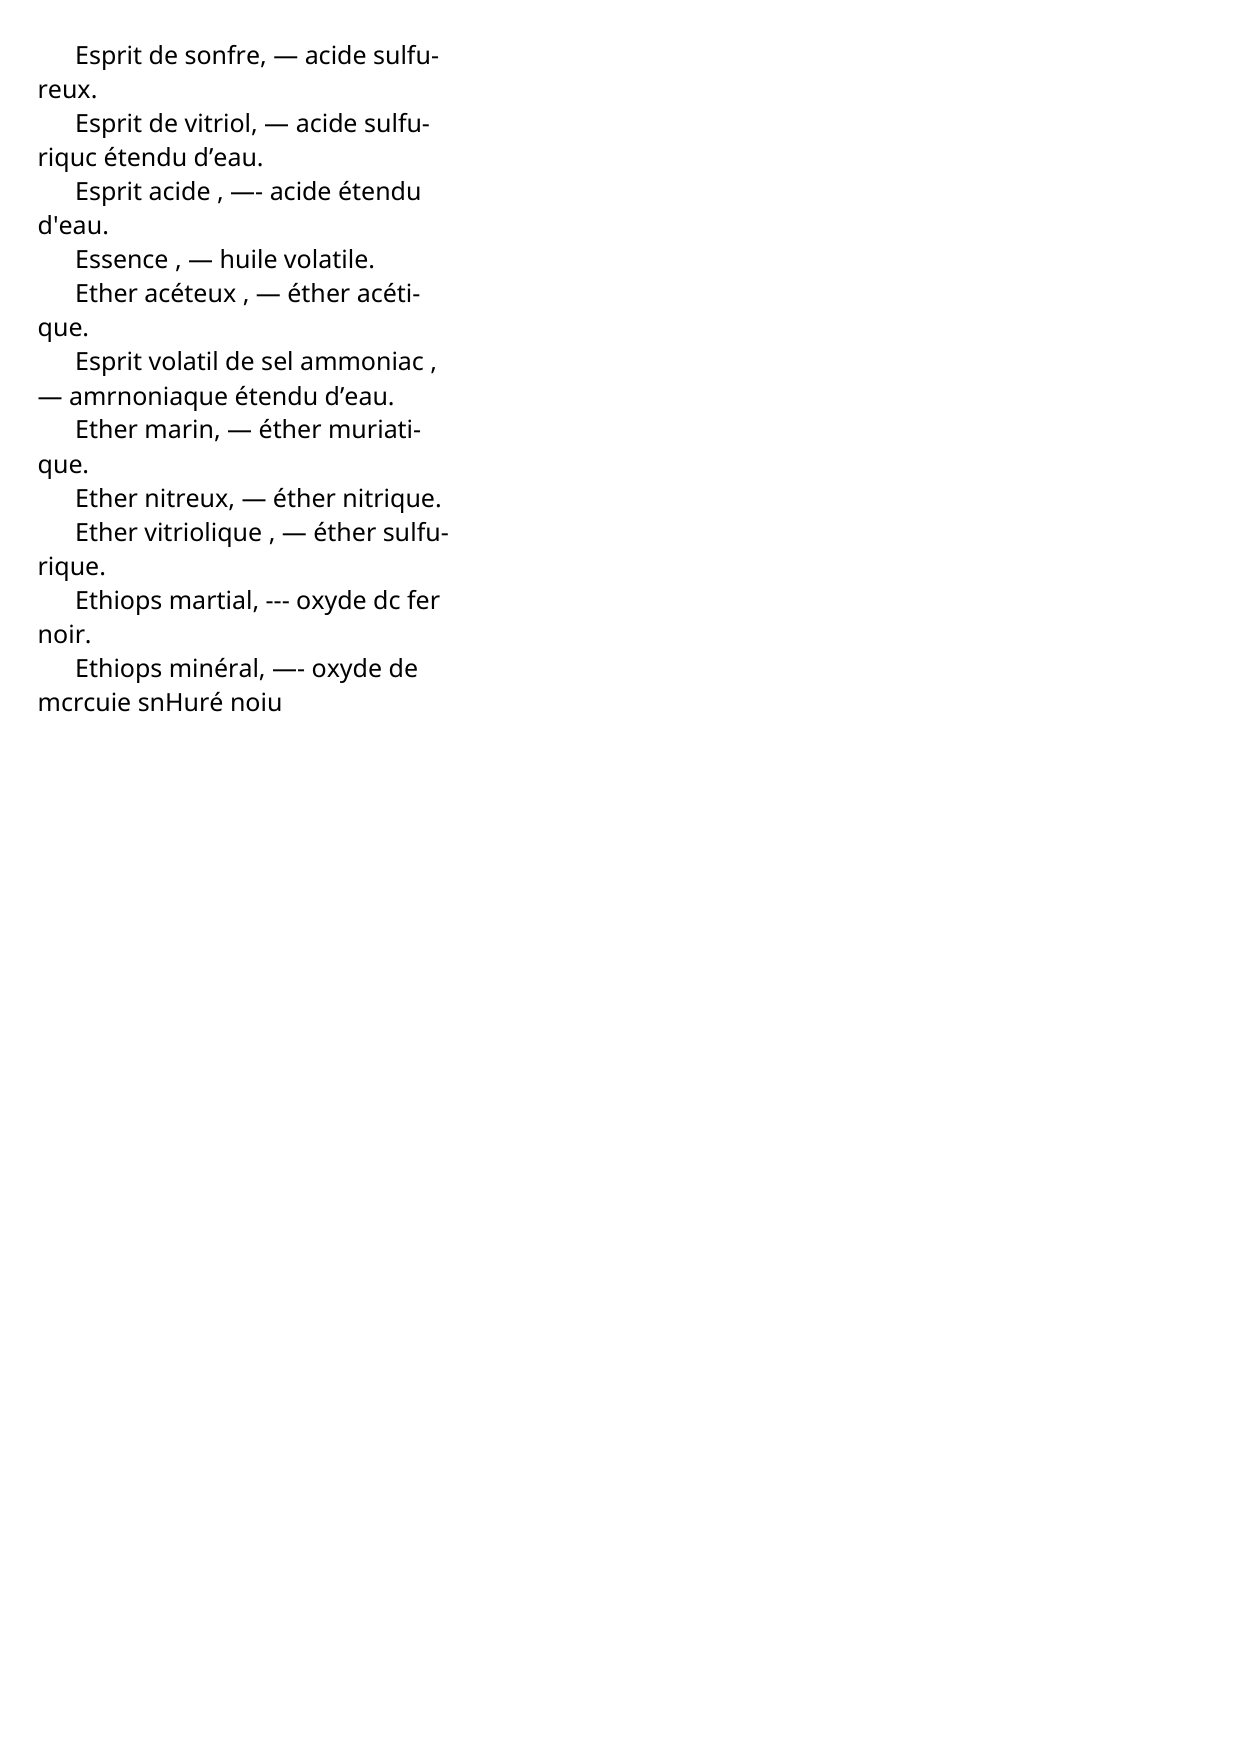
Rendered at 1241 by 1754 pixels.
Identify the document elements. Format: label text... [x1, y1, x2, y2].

text Ether marin, — éther muriati- que. [37, 412, 1203, 480]
text Esprit de sonfre, — acide sulfu- reux. [37, 37, 1203, 106]
text Esprit acide , —- acide étendu d'eau. [37, 174, 1203, 242]
text Esprit de vitriol, — acide sulfu- riquc étendu d’eau. [37, 106, 1203, 174]
text Esprit volatil de sel ammoniac , — amrnoniaque étendu d’eau. [37, 344, 1203, 412]
text Ether vitriolique , — éther sulfu- rique. [37, 514, 1203, 582]
text Ethiops minéral, —- oxyde de mcrcuie snHuré noiu [37, 651, 1203, 719]
text Ether nitreux, — éther nitrique. [37, 480, 1203, 514]
text Ethiops martial, --- oxyde dc fer noir. [37, 582, 1203, 651]
text Essence , — huile volatile. [37, 242, 1203, 276]
text Ether acéteux , — éther acéti- que. [37, 276, 1203, 344]
